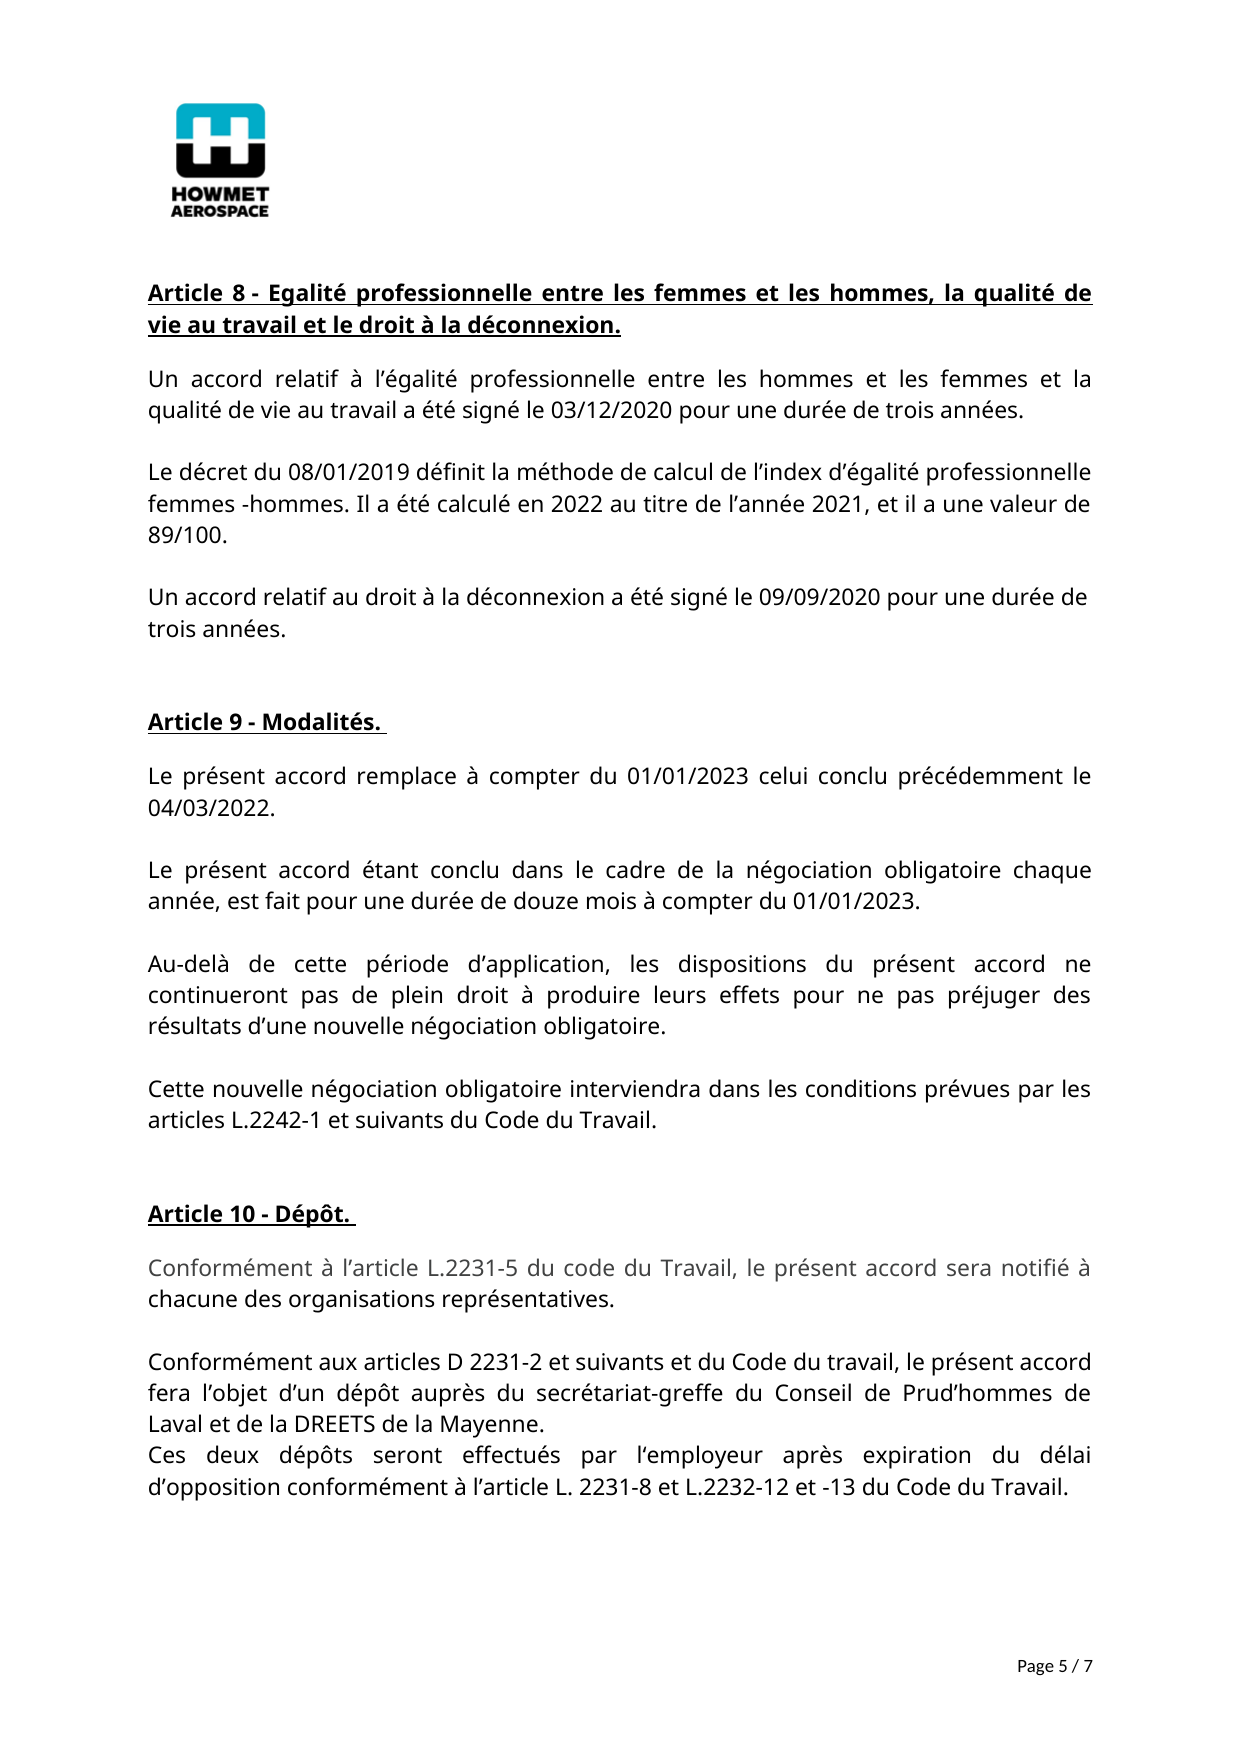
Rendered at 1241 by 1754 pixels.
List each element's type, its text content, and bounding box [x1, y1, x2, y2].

text Un accord relatif au droit à la déconnexion a été signé le 09/09/2020 pour une durée de trois années. [148, 581, 1093, 644]
picture [147, 75, 294, 246]
text Article 8 - Egalité professionnelle entre les femmes et les hommes, la qualité de vie au travail et le droit à la déconnexion. [148, 277, 1093, 304]
text Conformément à l’article L.2231-5 du code du Travail, le présent accord sera notifié à chacune des organisations représentatives. [148, 1252, 1093, 1314]
text Le présent accord remplace à compter du 01/01/2023 celui conclu précédemment le 04/03/2022. [148, 760, 1093, 823]
text Conformément aux articles D 2231-2 et suivants et du Code du travail, le présent accord fera l’objet d’un dépôt auprès du secrétariat-greffe du Conseil de Prud’hommes de Laval et de la DREETS de la Mayenne. [148, 1345, 1093, 1439]
text Article 10 - Dépôt. [148, 1198, 1093, 1229]
text Un accord relatif à l’égalité professionnelle entre les hommes et les femmes et la qualité de vie au travail a été signé le 03/12/2020 pour une durée de trois années. [148, 362, 1093, 425]
text Cette nouvelle négociation obligatoire interviendra dans les conditions prévues par les articles L.2242-1 et suivants du Code du Travail. [148, 1073, 1093, 1135]
text Ces deux dépôts seront effectués par l‘employeur après expiration du délai d’opposition conformément à l’article L. 2231-8 et L.2232-12 et -13 du Code du Travail. [148, 1439, 1093, 1502]
text Le décret du 08/01/2019 définit la méthode de calcul de l’index d’égalité professionnelle femmes -hommes. Il a été calculé en 2022 au titre de l’année 2021, et il a une valeur de 89/100. [148, 456, 1093, 550]
text Article 9 - Modalités. [148, 706, 1093, 737]
text Au-delà de cette période d’application, les dispositions du présent accord ne continueront pas de plein droit à produire leurs effets pour ne pas préjuger des résultats d’une nouvelle négociation obligatoire. [148, 948, 1093, 1041]
text Le présent accord étant conclu dans le cadre de la négociation obligatoire chaque année, est fait pour une durée de douze mois à compter du 01/01/2023. [148, 854, 1093, 916]
text Article 8 - Egalité professionnelle entre les femmes et les hommes, la qualité de vie au travail et le droit à la déconnexion. [148, 305, 1093, 340]
